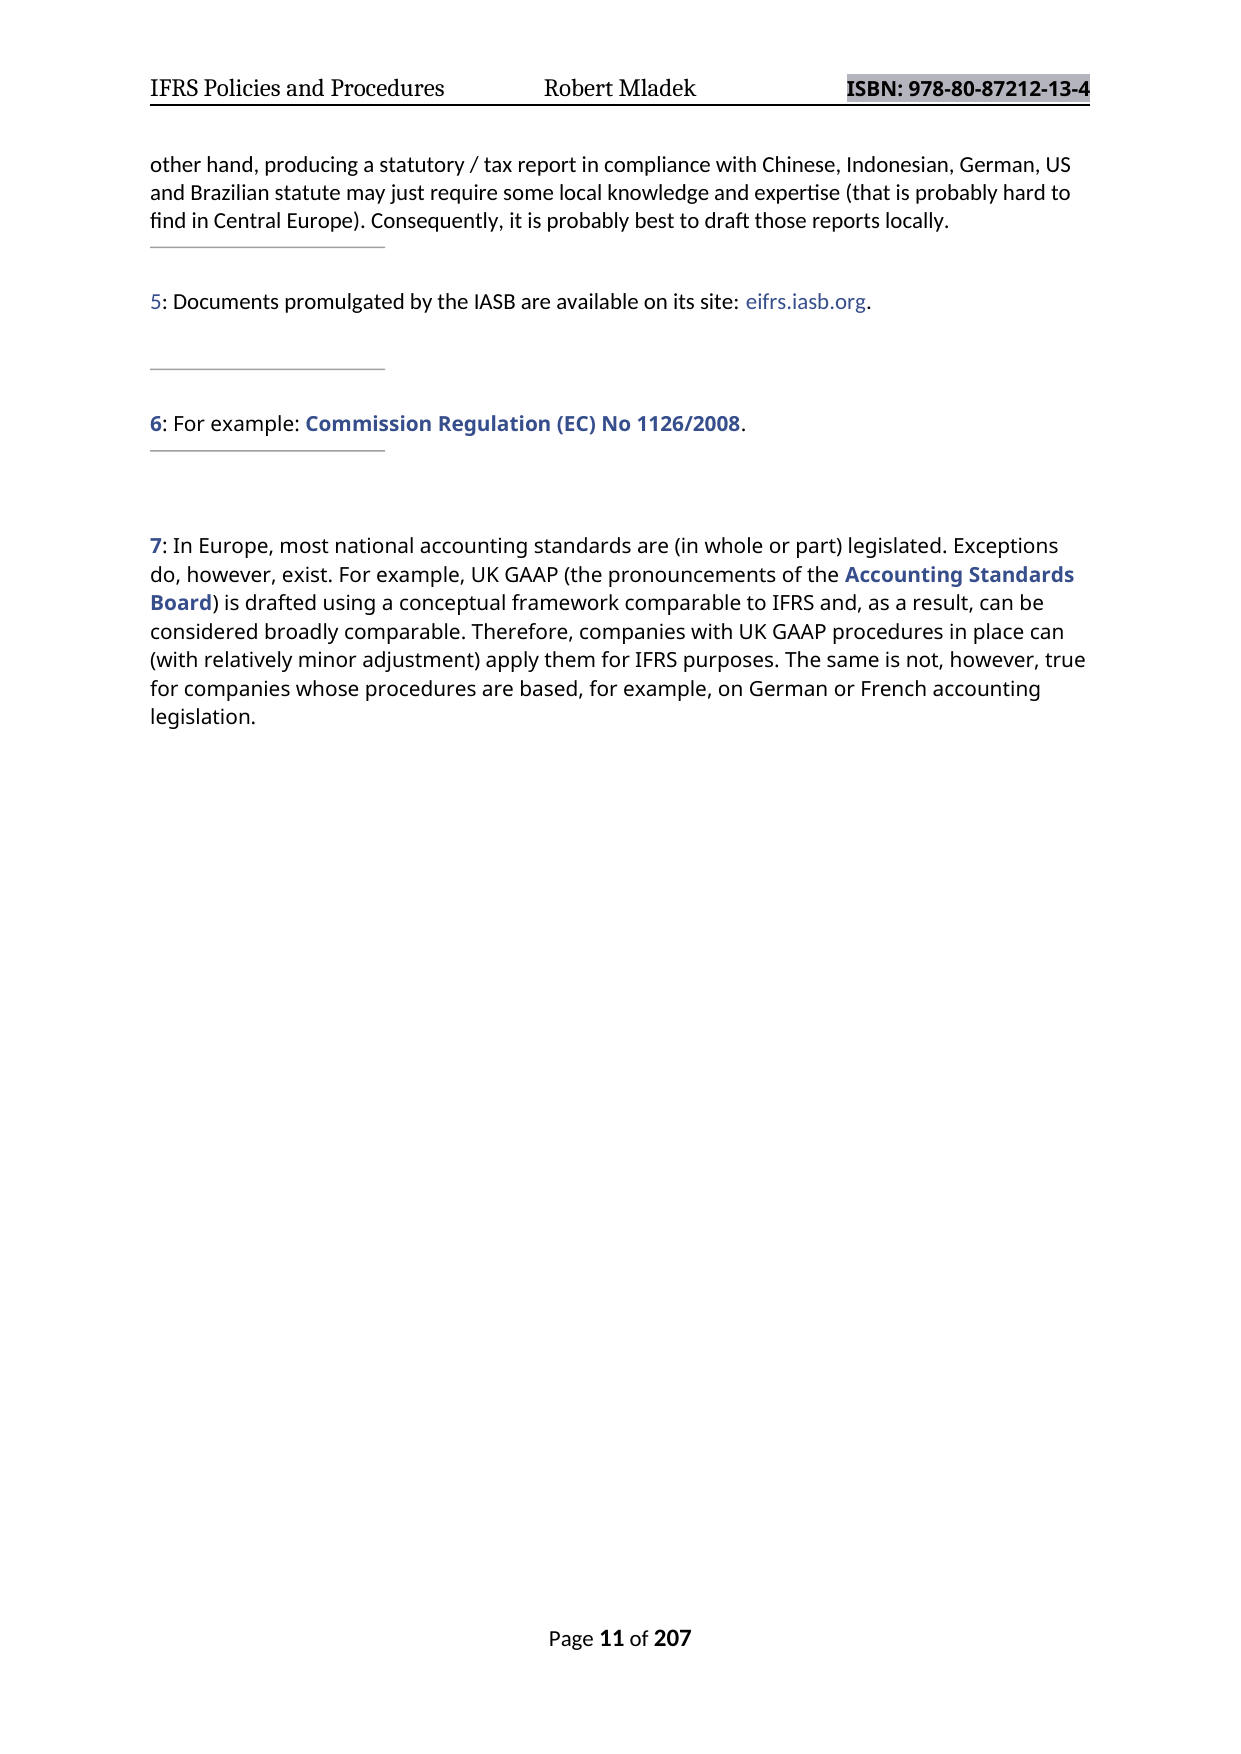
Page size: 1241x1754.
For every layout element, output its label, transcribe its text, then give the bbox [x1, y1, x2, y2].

text 7: In Europe, most national accounting standards are (in whole or part) legislated. Exceptions do, however, exist. For example, UK GAAP (the pronouncements of the Accounting Standards Board) is drafted using a conceptual framework comparable to IFRS and, as a result, can be considered broadly comparable. Therefore, companies with UK GAAP procedures in place can (with relatively minor adjustment) apply them for IFRS purposes. The same is not, however, true for companies whose procedures are based, for example, on German or French accounting legislation. [150, 531, 1090, 731]
text 5: Documents promulgated by the IASB are available on its site: eifrs.iasb.org. [150, 287, 1090, 315]
text 6: For example: Commission Regulation (EC) No 1126/2008. [150, 409, 1090, 437]
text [150, 150, 1090, 234]
